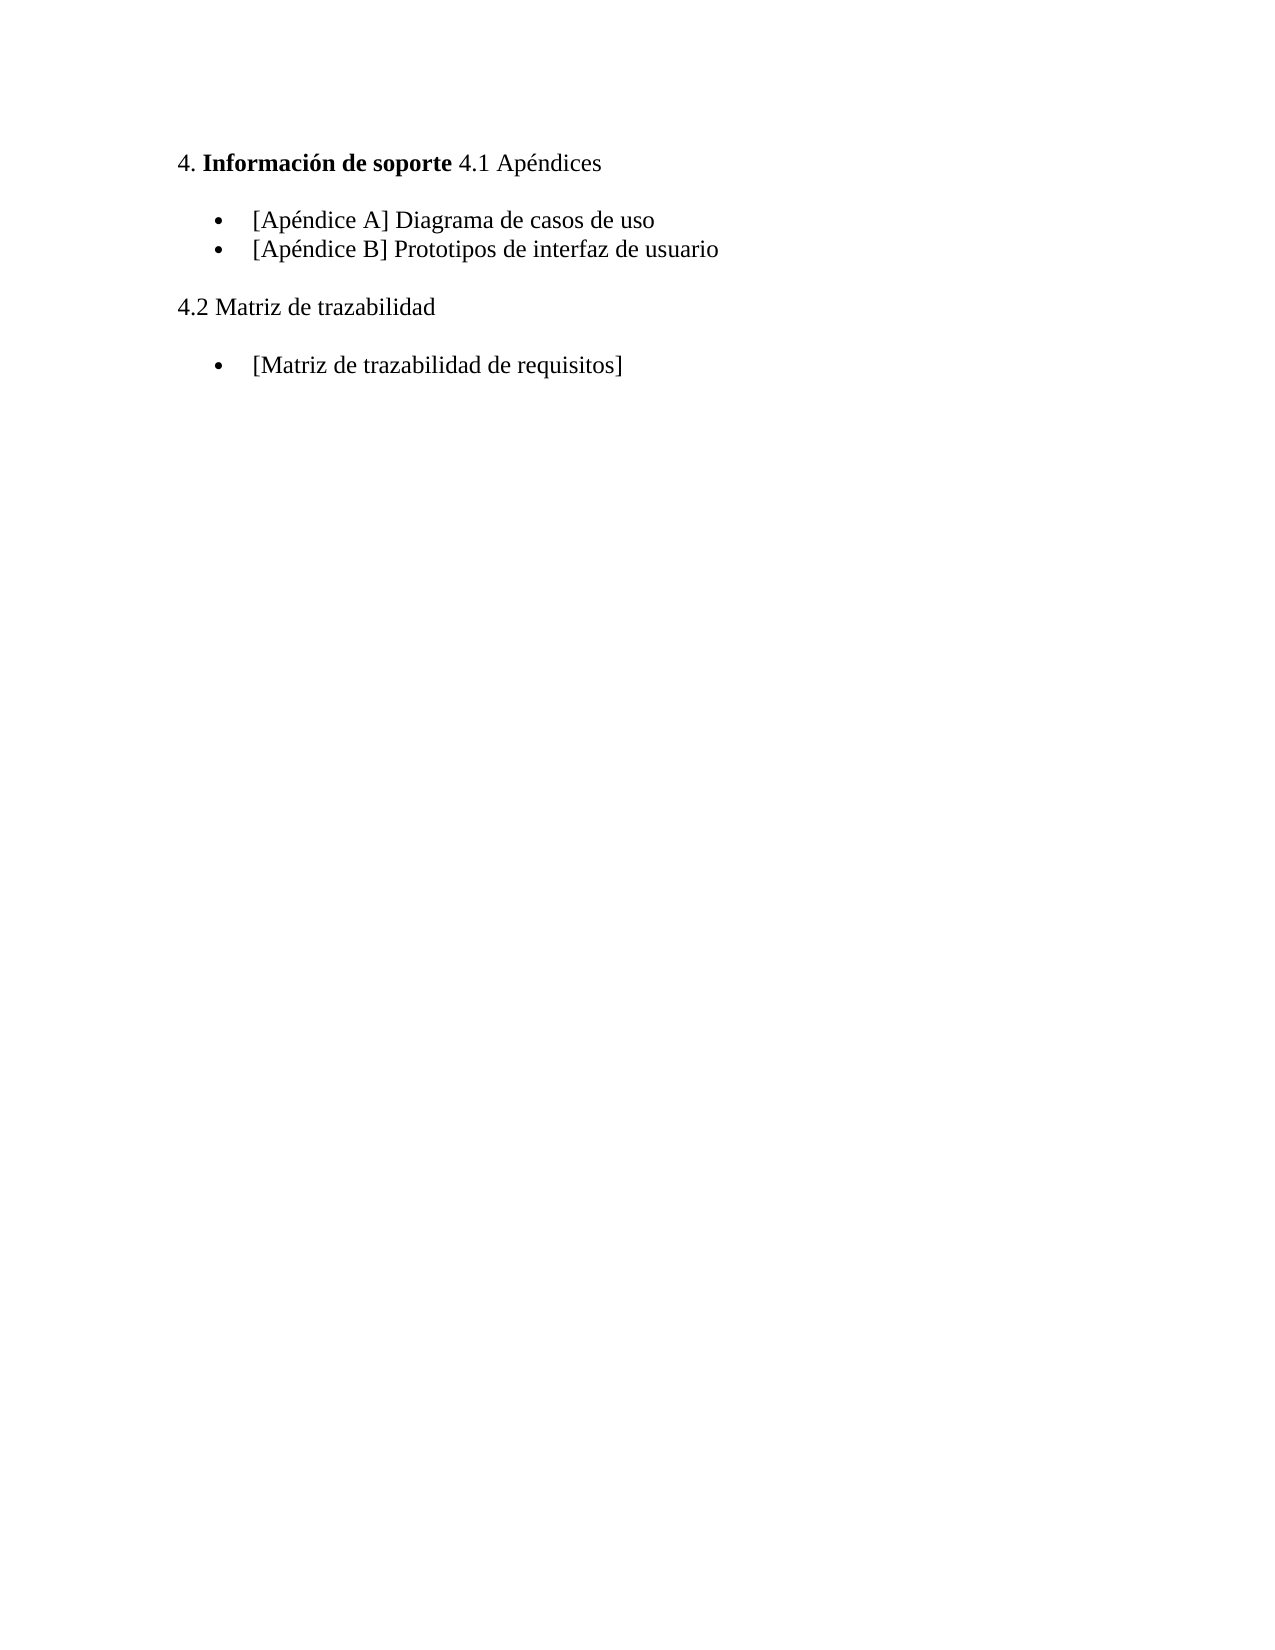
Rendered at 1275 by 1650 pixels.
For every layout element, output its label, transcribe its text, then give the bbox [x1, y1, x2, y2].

list [Matriz de trazabilidad de requisitos] [215, 350, 1098, 379]
list [Apéndice A] Diagrama de casos de uso [215, 206, 1098, 234]
list [Apéndice B] Prototipos de interfaz de usuario [215, 234, 1098, 263]
text 4.2 Matriz de trazabilidad [177, 292, 1098, 321]
text 4. Información de soporte 4.1 Apéndices [177, 148, 1098, 176]
